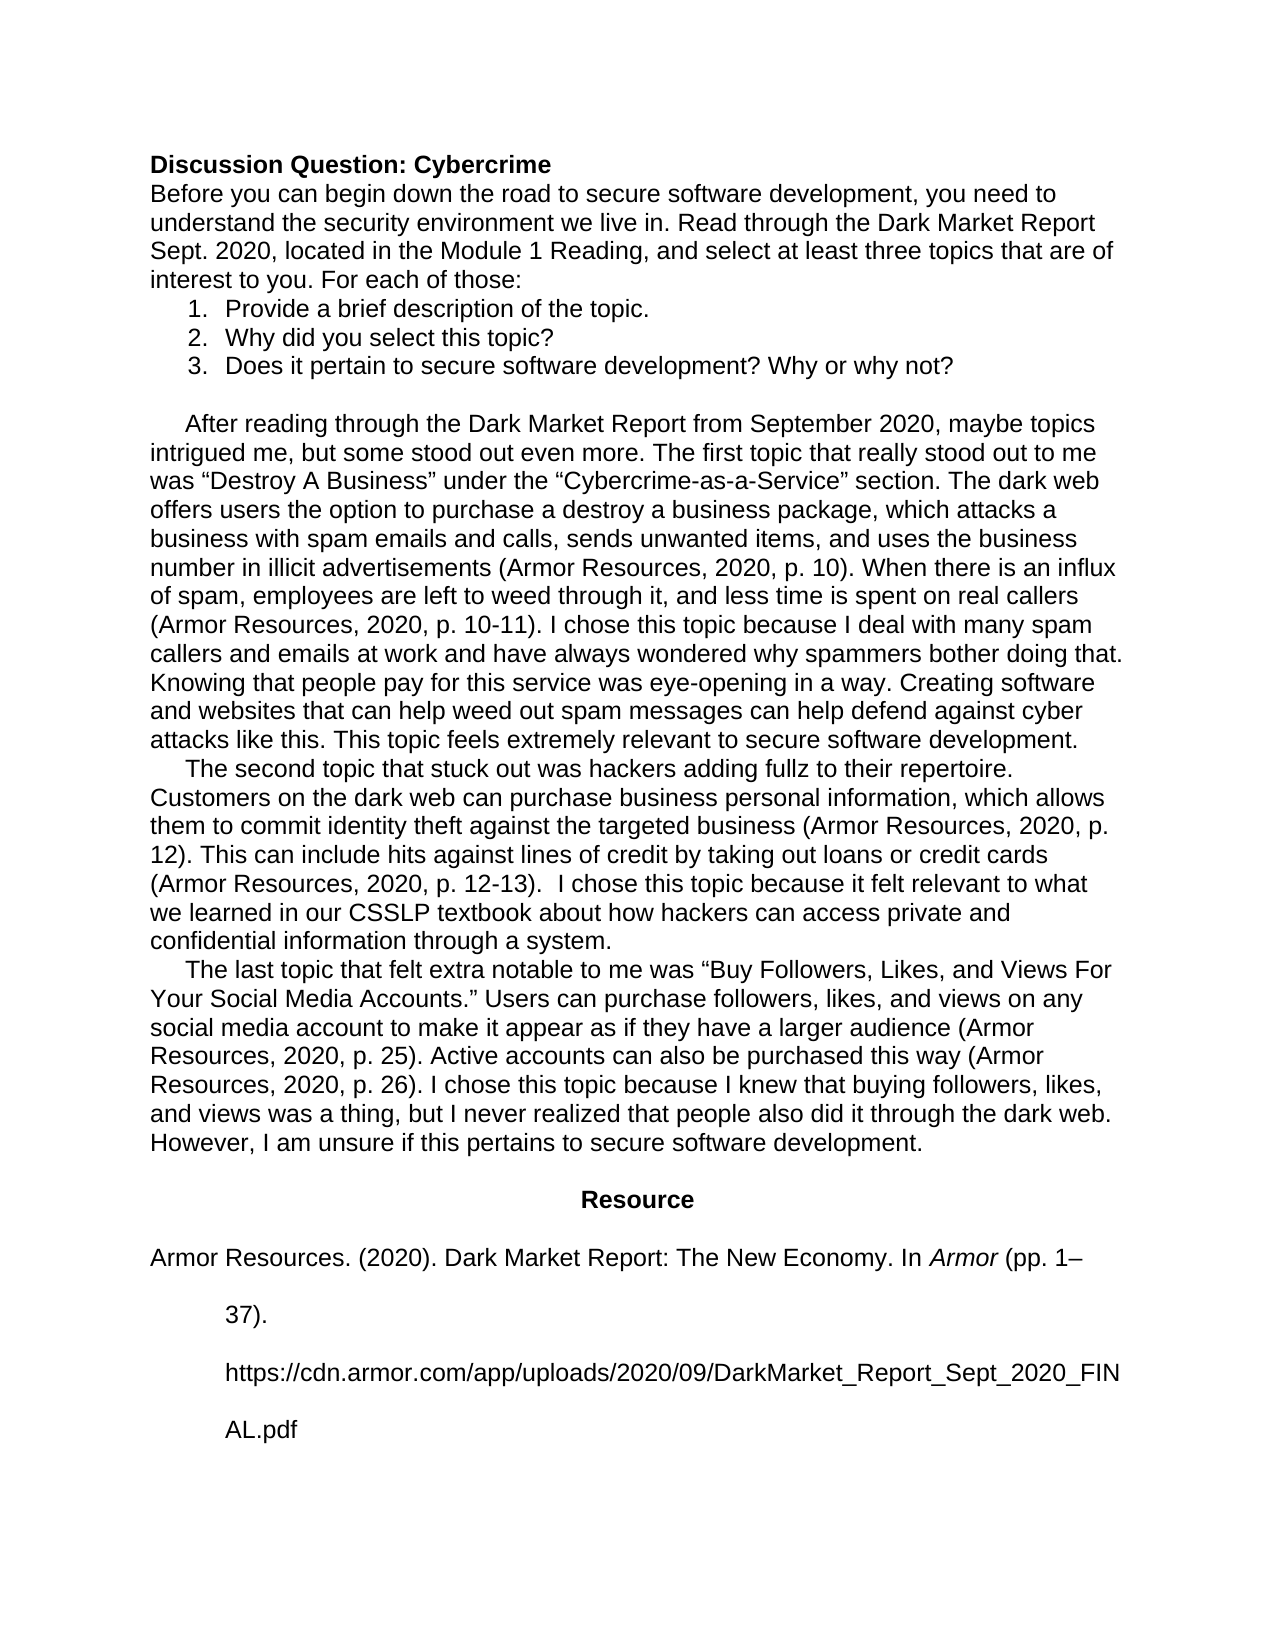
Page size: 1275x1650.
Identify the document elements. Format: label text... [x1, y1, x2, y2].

text Before you can begin down the road to secure software development, you need to understand the security environment we live in. Read through the Dark Market Report Sept. 2020, located in the Module 1 Reading, and select at least three topics that are of interest to you. For each of those: [150, 179, 1125, 294]
text Resource [150, 1185, 1125, 1214]
text Discussion Question: Cybercrime [150, 150, 1125, 179]
text After reading through the Dark Market Report from September 2020, maybe topics intrigued me, but some stood out even more. The first topic that really stood out to me was “Destroy A Business” under the “Cybercrime-as-a-Service” section. The dark web offers users the option to purchase a destroy a business package, which attacks a business with spam emails and calls, sends unwanted items, and uses the business number in illicit advertisements (Armor Resources, 2020, p. 10). When there is an influx of spam, employees are left to weed through it, and less time is spent on real callers (Armor Resources, 2020, p. 10-11). I chose this topic because I deal with many spam callers and emails at work and have always wondered why spammers bother doing that. Knowing that people pay for this service was eye-opening in a way. Creating software and websites that can help weed out spam messages can help defend against cyber attacks like this. This topic feels extremely relevant to secure software development. [150, 409, 1125, 754]
list Why did you select this topic? [187, 322, 1125, 351]
list Does it pertain to secure software development? Why or why not? [187, 351, 1125, 380]
text Armor Resources. (2020). Dark Market Report: The New Economy. In Armor (pp. 1–37). https://cdn.armor.com/app/uploads/2020/09/DarkMarket_Report_Sept_2020_FINAL.pdf [150, 1242, 1125, 1444]
list Provide a brief description of the topic. [187, 294, 1125, 322]
text The last topic that felt extra notable to me was “Buy Followers, Likes, and Views For Your Social Media Accounts.” Users can purchase followers, likes, and views on any social media account to make it appear as if they have a larger audience (Armor Resources, 2020, p. 25). Active accounts can also be purchased this way (Armor Resources, 2020, p. 26). I chose this topic because I knew that buying followers, likes, and views was a thing, but I never realized that people also did it through the dark web. However, I am unsure if this pertains to secure software development. [150, 955, 1125, 1156]
text The second topic that stuck out was hackers adding fullz to their repertoire. Customers on the dark web can purchase business personal information, which allows them to commit identity theft against the targeted business (Armor Resources, 2020, p. 12). This can include hits against lines of credit by taking out loans or credit cards (Armor Resources, 2020, p. 12-13). I chose this topic because it felt relevant to what we learned in our CSSLP textbook about how hackers can access private and confidential information through a system. [150, 754, 1125, 955]
